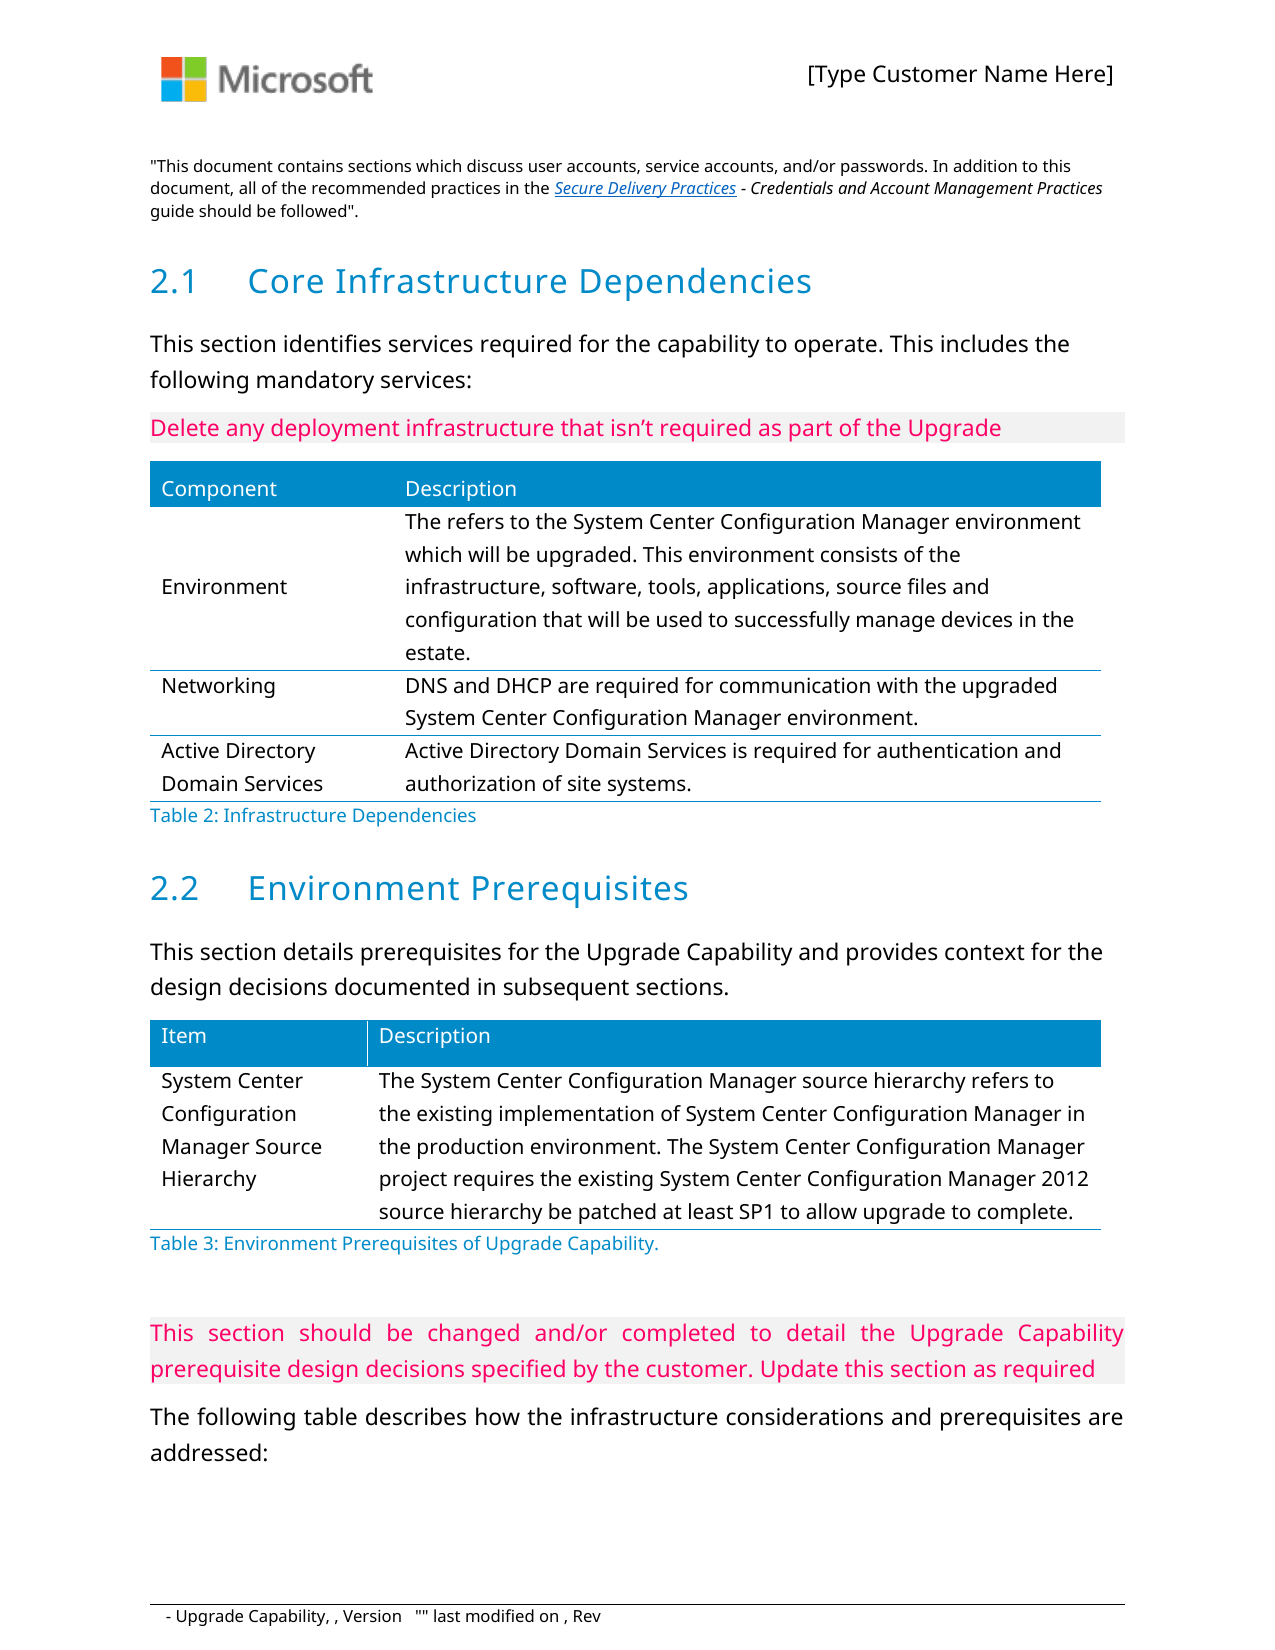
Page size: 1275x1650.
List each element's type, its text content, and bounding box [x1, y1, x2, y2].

table_cell Active Directory Domain Services [150, 736, 394, 801]
subtitle Environment Prerequisites [150, 865, 1125, 910]
text This section details prerequisites for the Upgrade Capability and provides context for the design decisions documented in subsequent sections. [150, 935, 1125, 1003]
table_cell The refers to the System Center Configuration Manager environment which will be upgraded. This environment consists of the infrastructure, software, tools, applications, source files and configuration that will be used to successfully manage devices in the estate. [394, 507, 1101, 670]
table_header Component [150, 462, 394, 506]
table_cell Active Directory Domain Services is required for authentication and authorization of site systems. [394, 736, 1101, 801]
text The following table describes how the infrastructure considerations and prerequisites are addressed: [150, 1401, 1125, 1468]
text This section should be changed and/or completed to detail the Upgrade Capability prerequisite design decisions specified by the customer. Update this section as required [150, 1317, 1125, 1384]
table_header Item [150, 1021, 367, 1066]
picture [161, 57, 374, 103]
table_cell Networking [150, 671, 394, 735]
table_cell DNS and DHCP are required for communication with the upgraded System Center Configuration Manager environment. [394, 671, 1101, 735]
text Delete any deployment infrastructure that isn’t required as part of the Upgrade [150, 412, 1125, 443]
table_cell The System Center Configuration Manager source hierarchy refers to the existing implementation of System Center Configuration Manager in the production environment. The System Center Configuration Manager project requires the existing System Center Configuration Manager 2012 source hierarchy be patched at least SP1 to allow upgrade to complete. [368, 1067, 1101, 1229]
subtitle Core Infrastructure Dependencies [150, 257, 1125, 303]
text Table 3: Environment Prerequisites of Upgrade Capability. [150, 1230, 1125, 1256]
table_header Description [394, 462, 1101, 506]
table_cell System Center Configuration Manager Source Hierarchy [150, 1067, 367, 1229]
table_header Description [368, 1021, 1101, 1066]
table_cell Environment [150, 507, 394, 670]
text This section identifies services required for the capability to operate. This includes the following mandatory services: [150, 328, 1125, 395]
text Table 2: Infrastructure Dependencies [150, 802, 1125, 827]
